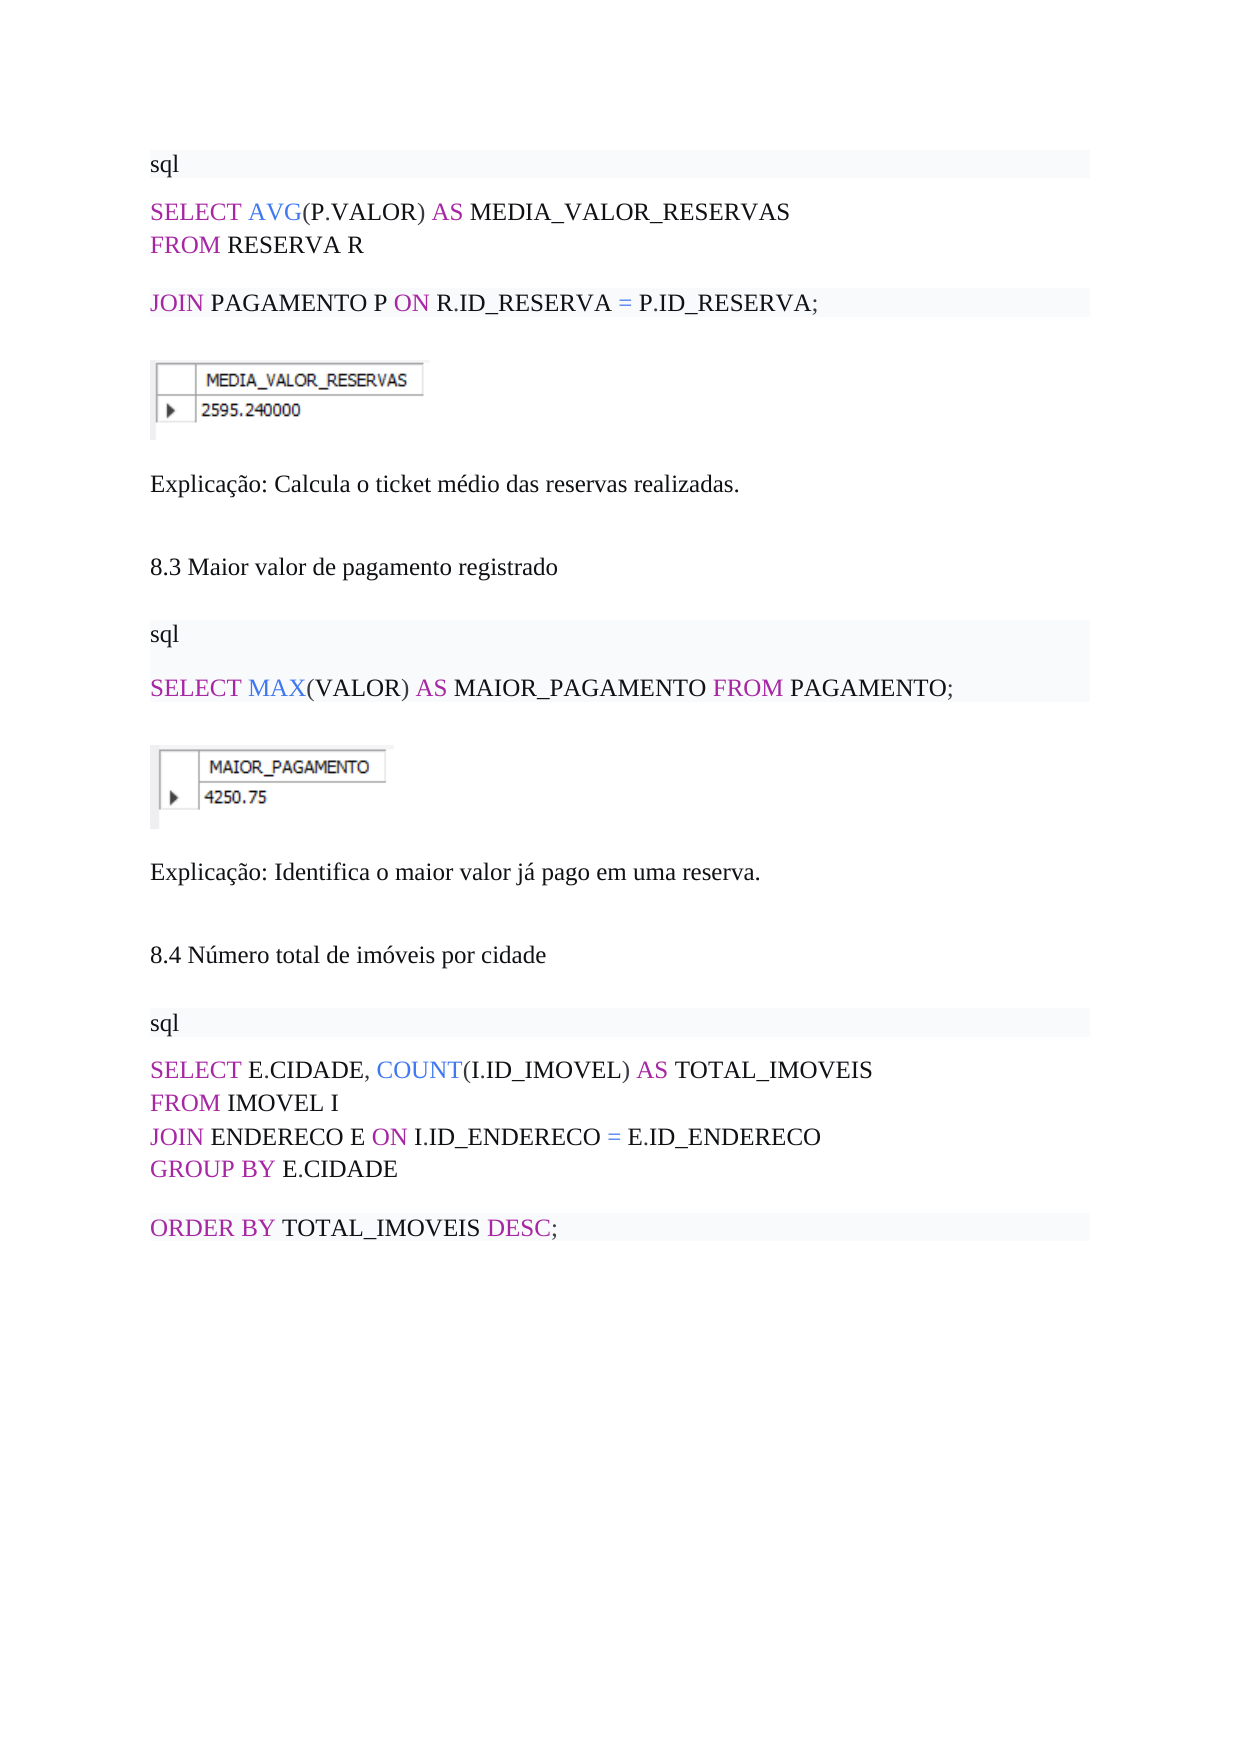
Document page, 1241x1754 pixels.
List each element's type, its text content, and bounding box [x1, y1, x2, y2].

text Explicação: Calcula o ticket médio das reservas realizadas. [150, 469, 1090, 498]
text FROM IMOVEL I [150, 1088, 1090, 1117]
subtitle 8.4 Número total de imóveis por cidade [150, 940, 1090, 969]
text SELECT AVG(P.VALOR) AS MEDIA_VALOR_RESERVAS [150, 197, 1090, 226]
text sql [150, 150, 1090, 178]
text SELECT E.CIDADE, COUNT(I.ID_IMOVEL) AS TOTAL_IMOVEIS [150, 1056, 1090, 1084]
text FROM RESERVA R [150, 230, 1090, 259]
text ORDER BY TOTAL_IMOVEIS DESC; [150, 1213, 1090, 1241]
text GROUP BY E.CIDADE [150, 1154, 1090, 1183]
text Explicação: Identifica o maior valor já pago em uma reserva. [150, 857, 1090, 886]
text sql [150, 620, 1090, 648]
picture [150, 360, 430, 440]
text SELECT MAX(VALOR) AS MAIOR_PAGAMENTO FROM PAGAMENTO; [150, 673, 1090, 702]
subtitle 8.3 Maior valor de pagamento registrado [150, 552, 1090, 581]
text sql [150, 1008, 1090, 1037]
picture [150, 745, 394, 829]
text JOIN PAGAMENTO P ON R.ID_RESERVA = P.ID_RESERVA; [150, 288, 1090, 317]
text JOIN ENDERECO E ON I.ID_ENDERECO = E.ID_ENDERECO [150, 1122, 1090, 1150]
